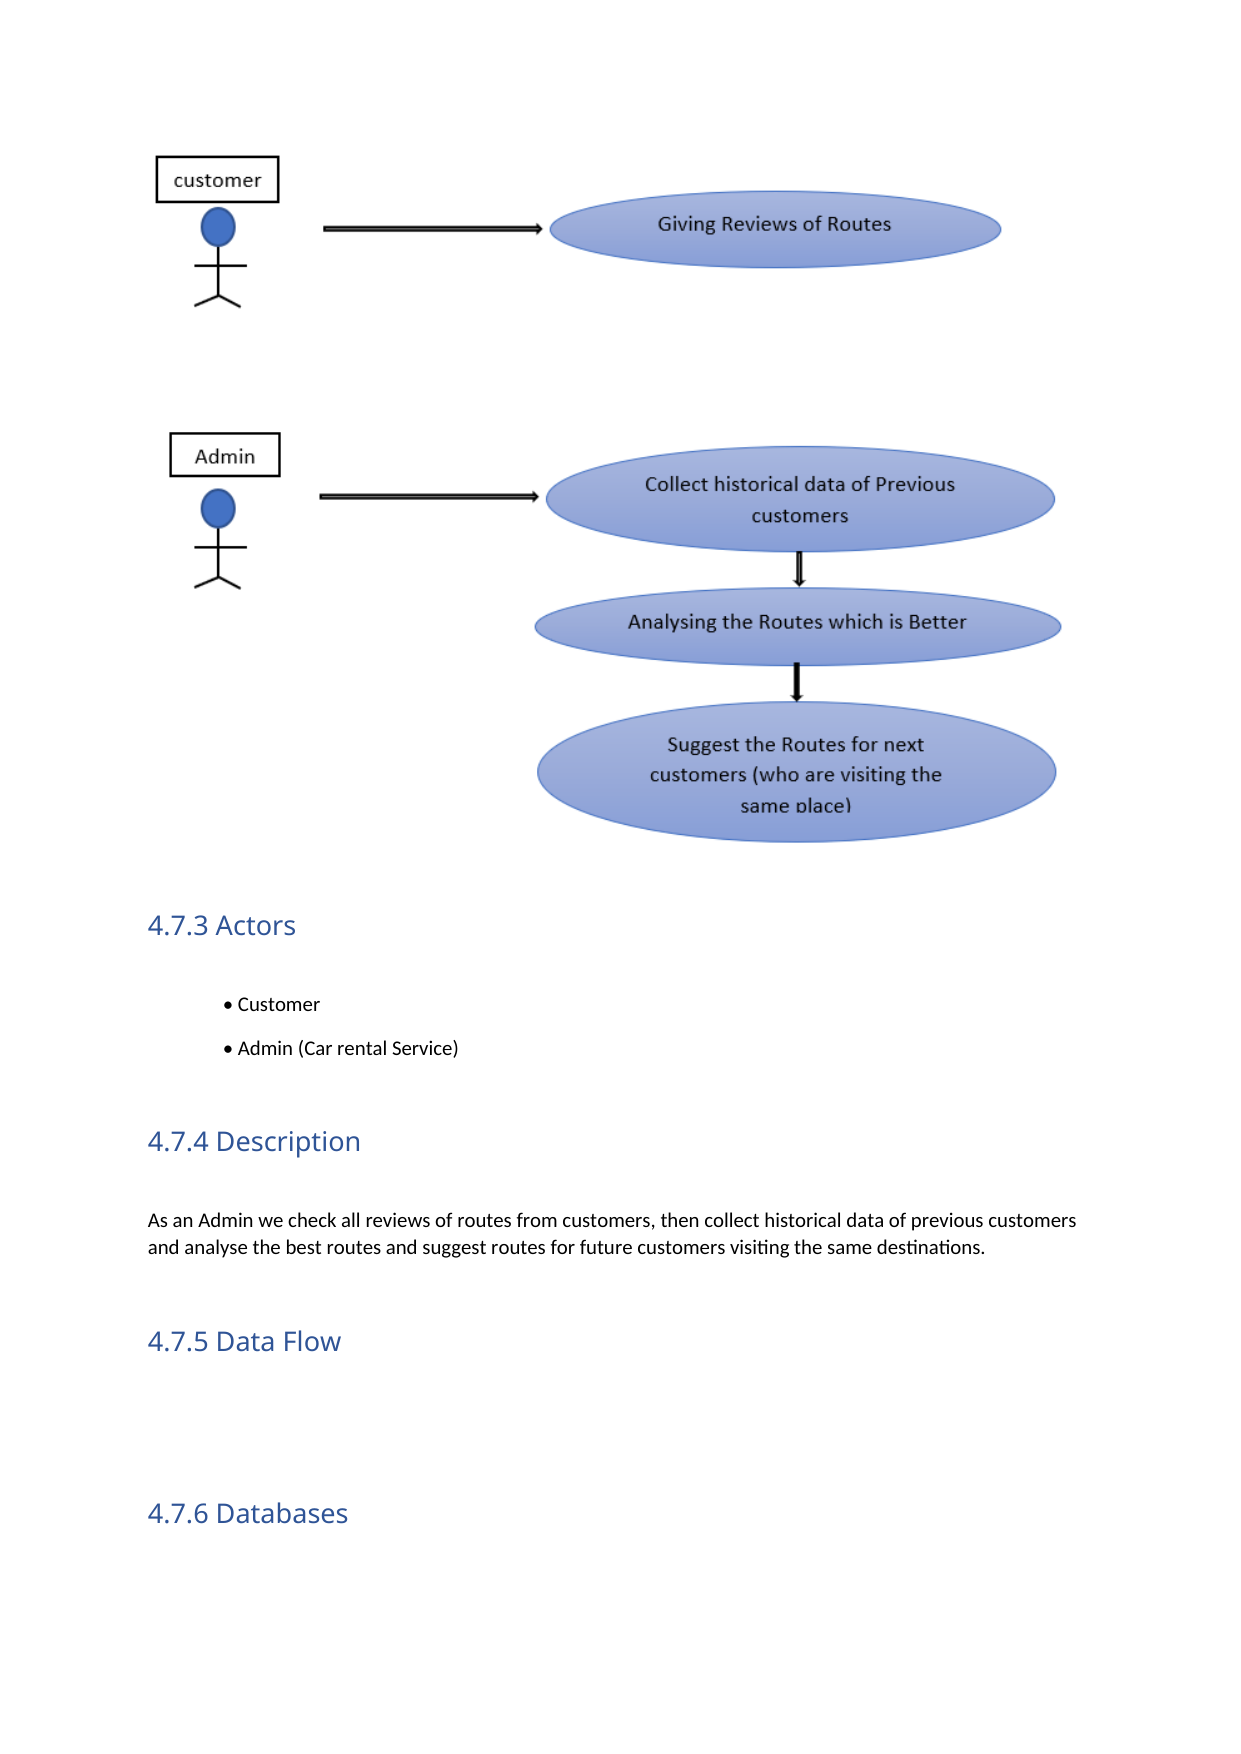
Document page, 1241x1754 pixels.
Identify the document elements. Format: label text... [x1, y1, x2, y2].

subtitle 4.7.4 Description [148, 1123, 1093, 1160]
subtitle 4.7.3 Actors [148, 907, 1093, 944]
picture [147, 147, 1089, 844]
text As an Admin we check all reviews of routes from customers, then collect historical data of previous customers and analyse the best routes and suggest routes for future customers visiting the same destinations. [148, 1207, 1093, 1259]
subtitle 4.7.5 Data Flow [148, 1322, 1093, 1359]
subtitle 4.7.6 Databases [148, 1494, 1093, 1531]
text • Customer [223, 991, 1093, 1016]
text • Admin (Car rental Service) [223, 1035, 1093, 1060]
